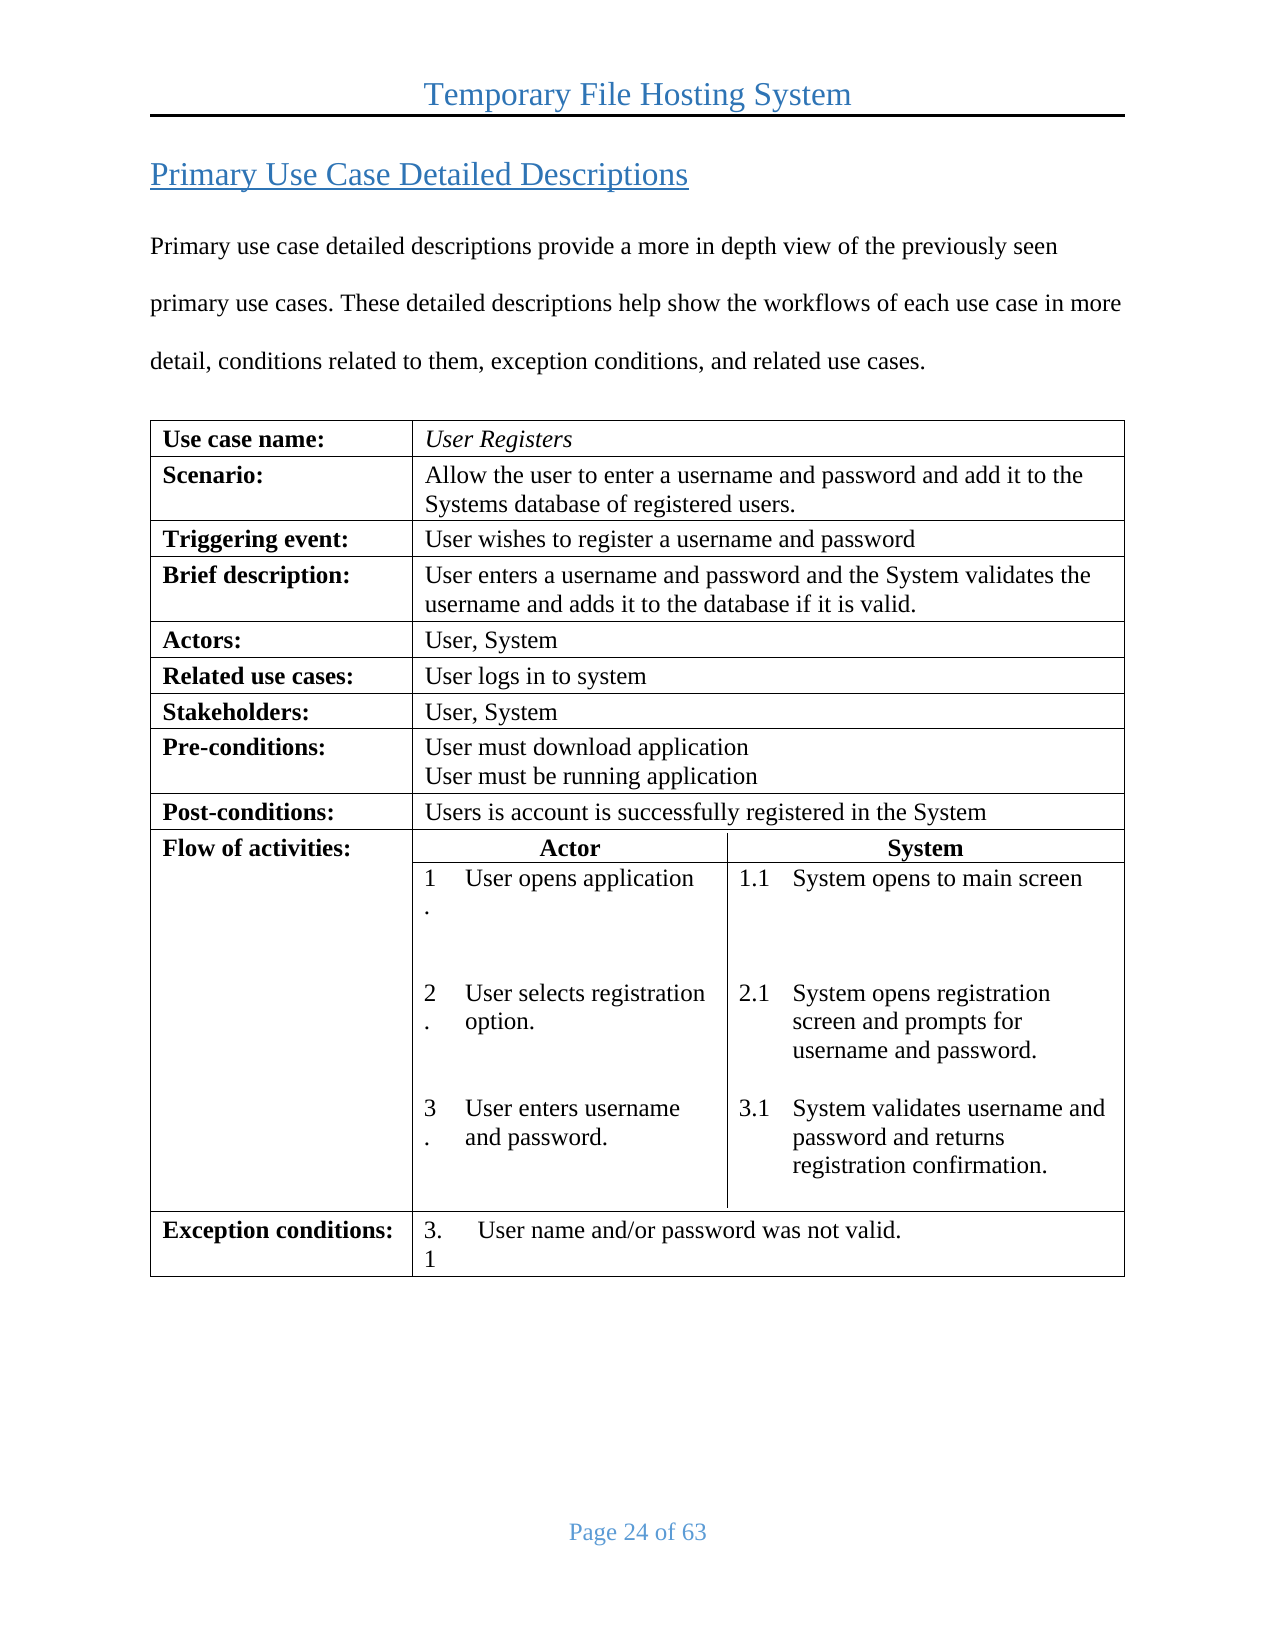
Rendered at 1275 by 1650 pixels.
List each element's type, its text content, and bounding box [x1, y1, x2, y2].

table_cell User, System [413, 622, 1124, 657]
table_cell [413, 830, 1124, 862]
table_cell Triggering event: [151, 521, 412, 556]
table_cell [413, 863, 1124, 1211]
table_cell Actors: [151, 622, 412, 657]
table_cell Stakeholders: [151, 694, 412, 728]
table_cell Brief description: [151, 557, 412, 621]
subtitle Primary Use Case Detailed Descriptions [150, 154, 1125, 192]
table_header User Registers [413, 421, 1124, 456]
table_header Use case name: [151, 421, 412, 456]
table_cell Scenario: [151, 457, 412, 520]
table_cell Post-conditions: [151, 794, 412, 829]
table_cell Related use cases: [151, 658, 412, 692]
table_cell Flow of activities: [151, 830, 412, 1211]
table_cell User, System [413, 694, 1124, 728]
table_cell Pre-conditions: [151, 729, 412, 793]
table_cell User logs in to system [413, 658, 1124, 692]
text Primary use case detailed descriptions provide a more in depth view of the previously seen primary use cases. These detailed descriptions help show the workflows of each use case in more detail, conditions related to them, exception conditions, and related use cases. [150, 231, 1125, 374]
table_cell Exception conditions: [151, 1212, 412, 1276]
table_cell User wishes to register a username and password [413, 521, 1124, 556]
table_cell User must download application User must be running application [413, 729, 1124, 793]
table_cell Allow the user to enter a username and password and add it to the Systems database of registered users. [413, 457, 1124, 520]
table_cell Users is account is successfully registered in the System [413, 794, 1124, 829]
table_cell User enters a username and password and the System validates the username and adds it to the database if it is valid. [413, 557, 1124, 621]
table_cell [413, 1212, 1124, 1276]
